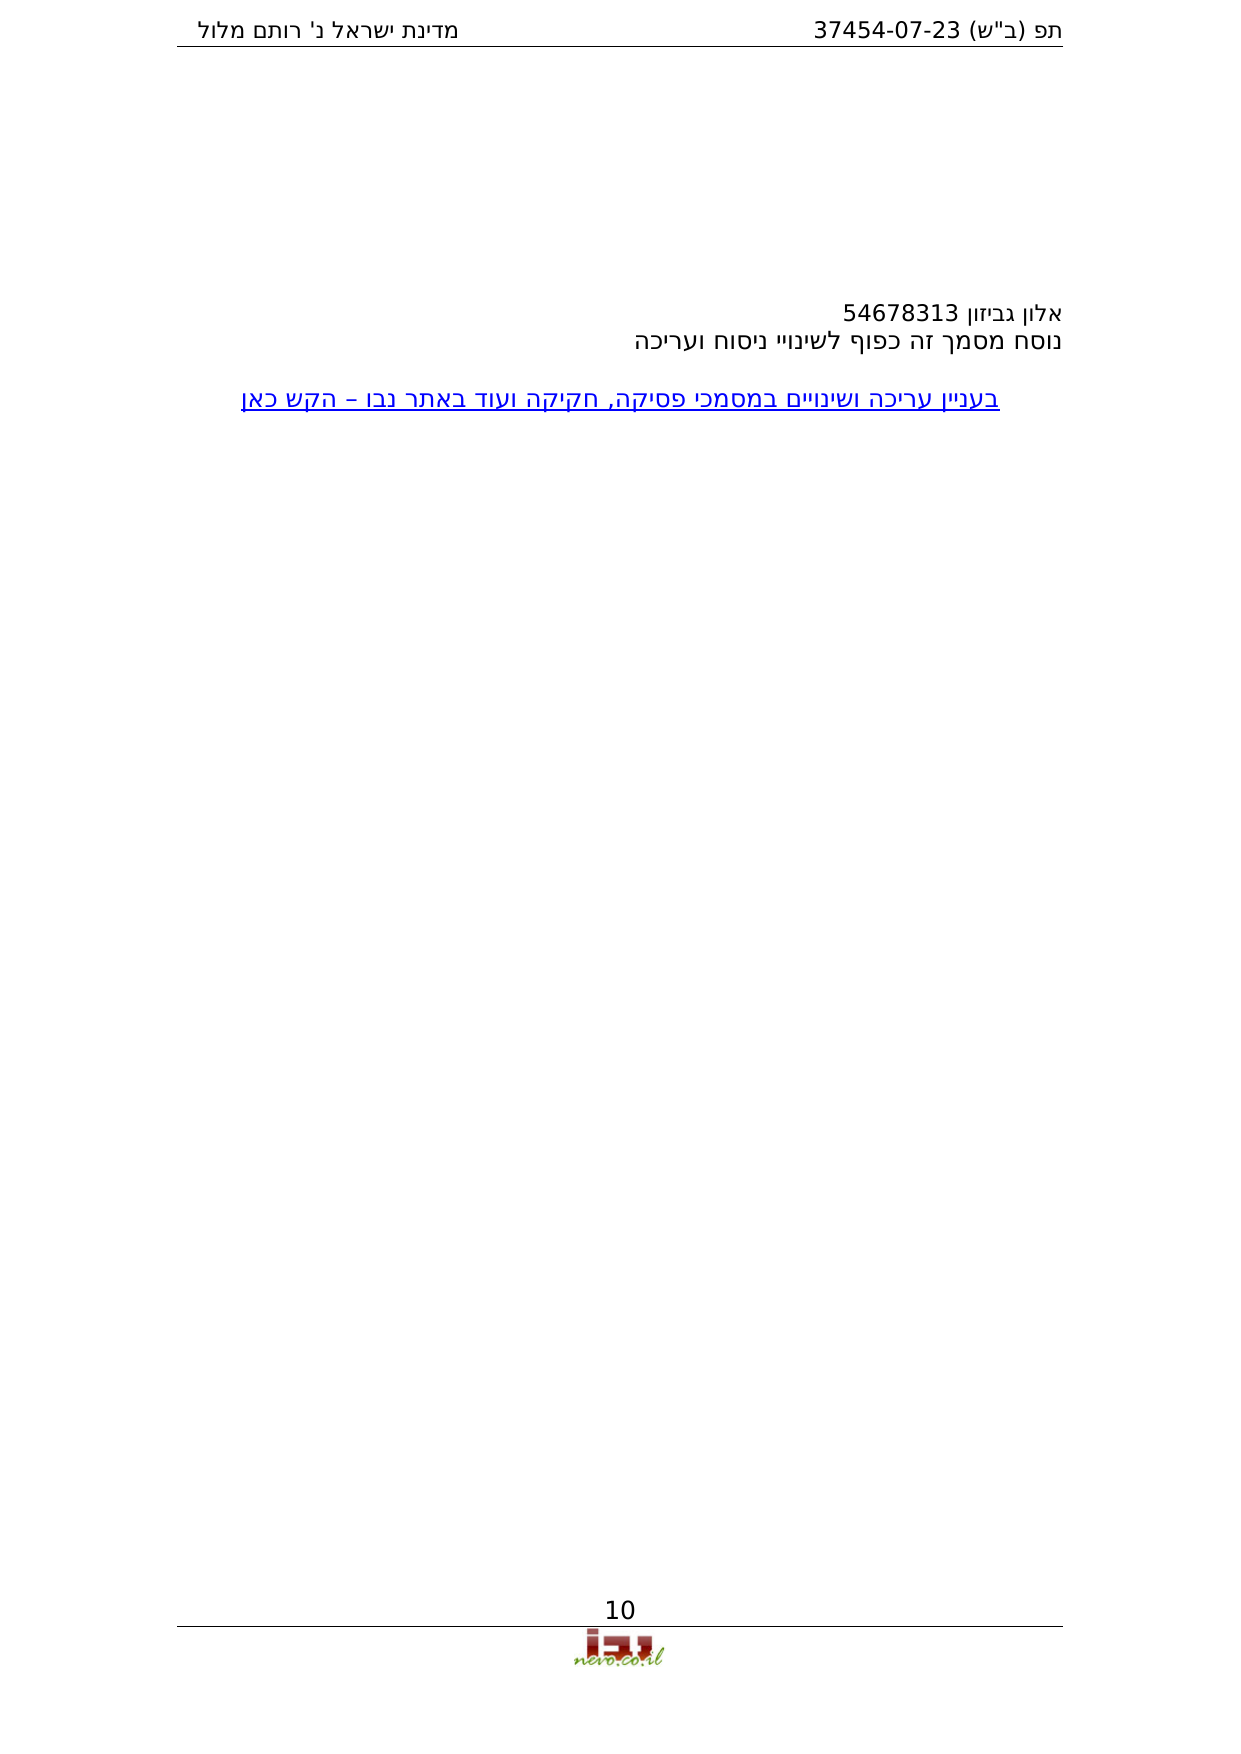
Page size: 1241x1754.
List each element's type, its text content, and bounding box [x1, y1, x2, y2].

picture [574, 1628, 666, 1667]
text בעניין עריכה ושינויים במסמכי פסיקה, חקיקה ועוד באתר נבו – הקש כאן [177, 384, 1063, 413]
text אלון גביזון 54678313 [177, 300, 1063, 326]
text נוסח מסמך זה כפוף לשינויי ניסוח ועריכה [177, 326, 1063, 356]
